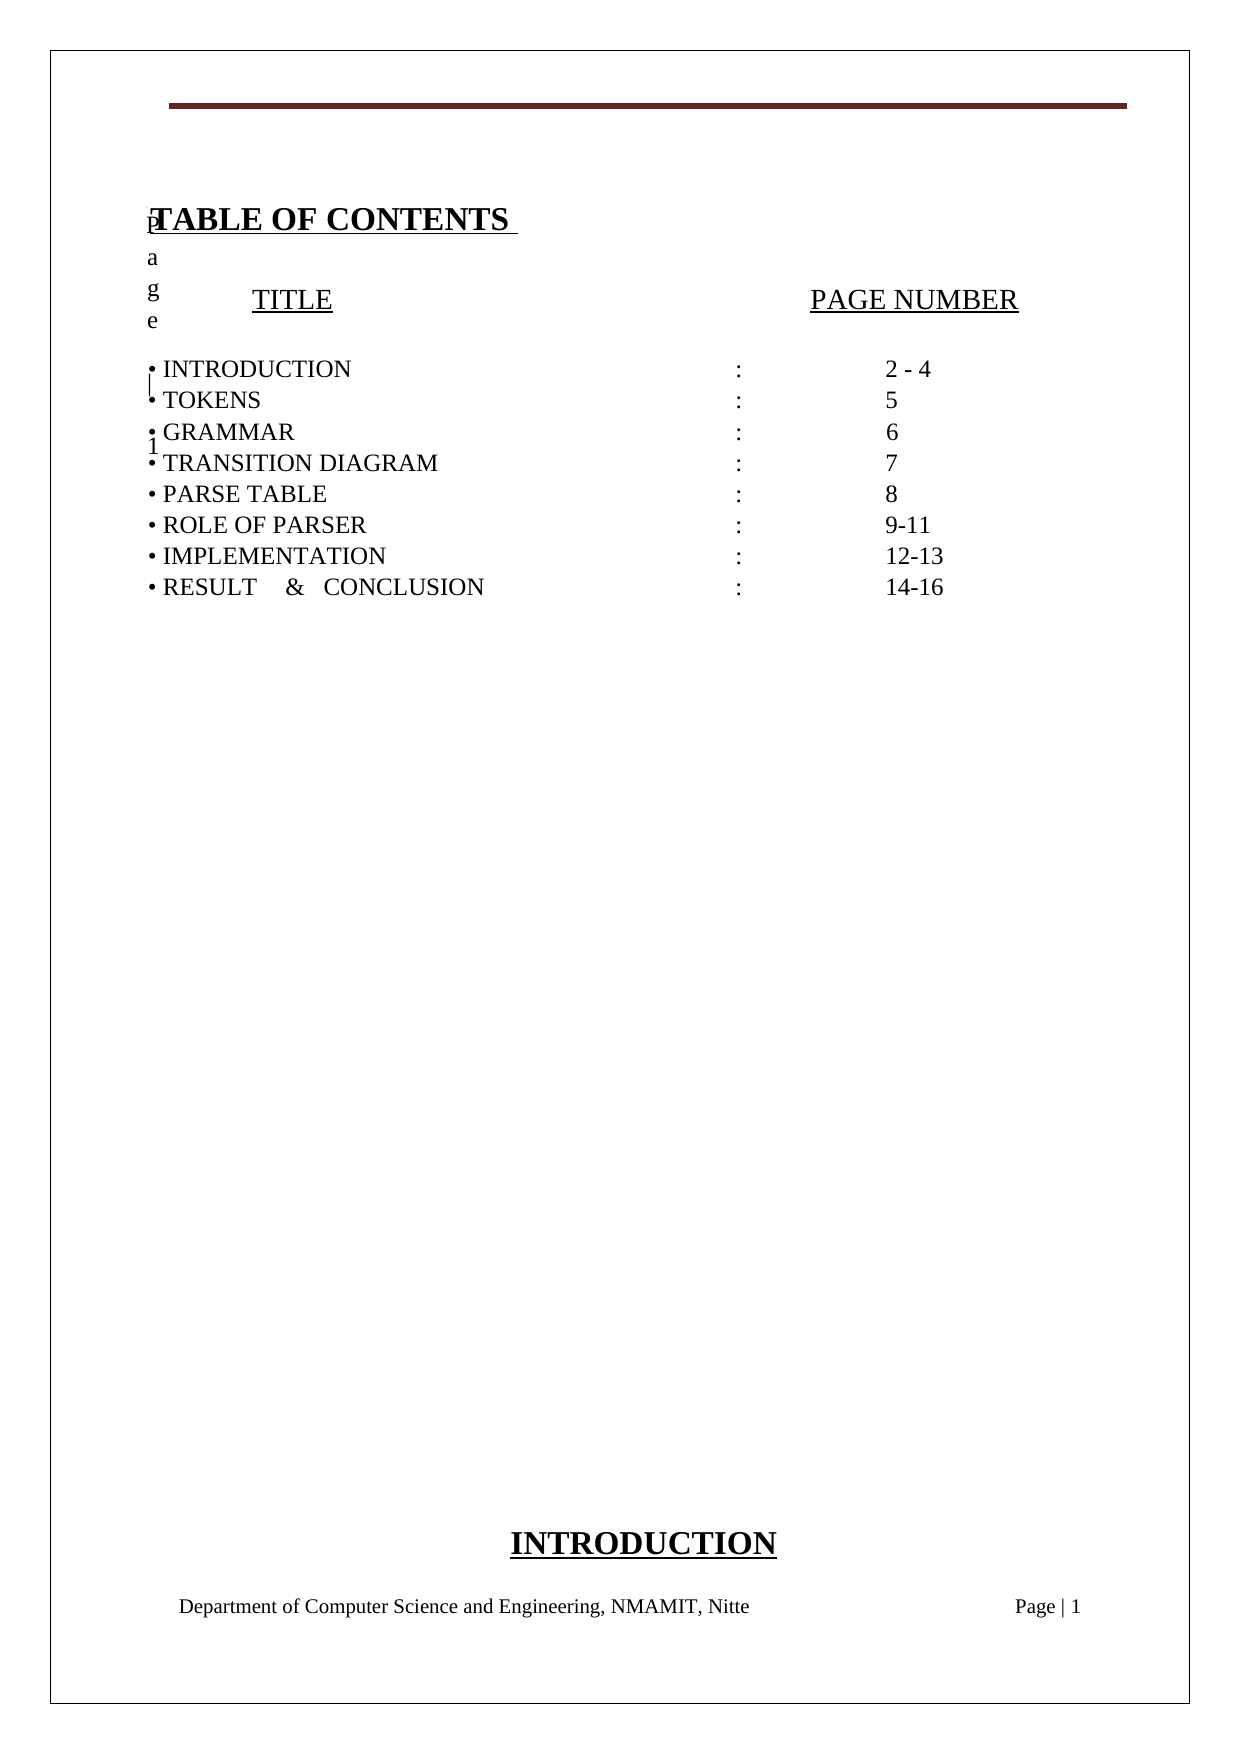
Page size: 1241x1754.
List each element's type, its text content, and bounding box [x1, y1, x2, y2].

text TABLE OF CONTENTS [150, 199, 1152, 238]
text TITLE PAGE NUMBER [150, 282, 1152, 316]
text • PARSE TABLE : 8 [60, 479, 1152, 507]
text • TOKENS : 5 [60, 386, 1152, 414]
text • INTRODUCTION : 2 - 4 [60, 354, 1152, 383]
text INTRODUCTION [435, 1524, 1152, 1562]
text • GRAMMAR : 6 [60, 417, 1152, 445]
text • TRANSITION DIAGRAM : 7 [60, 448, 1152, 476]
text • ROLE OF PARSER : 9-11 [60, 510, 1152, 538]
text • IMPLEMENTATION : 12-13 [60, 541, 1152, 569]
text • RESULT & CONCLUSION : 14-16 [60, 572, 1152, 601]
